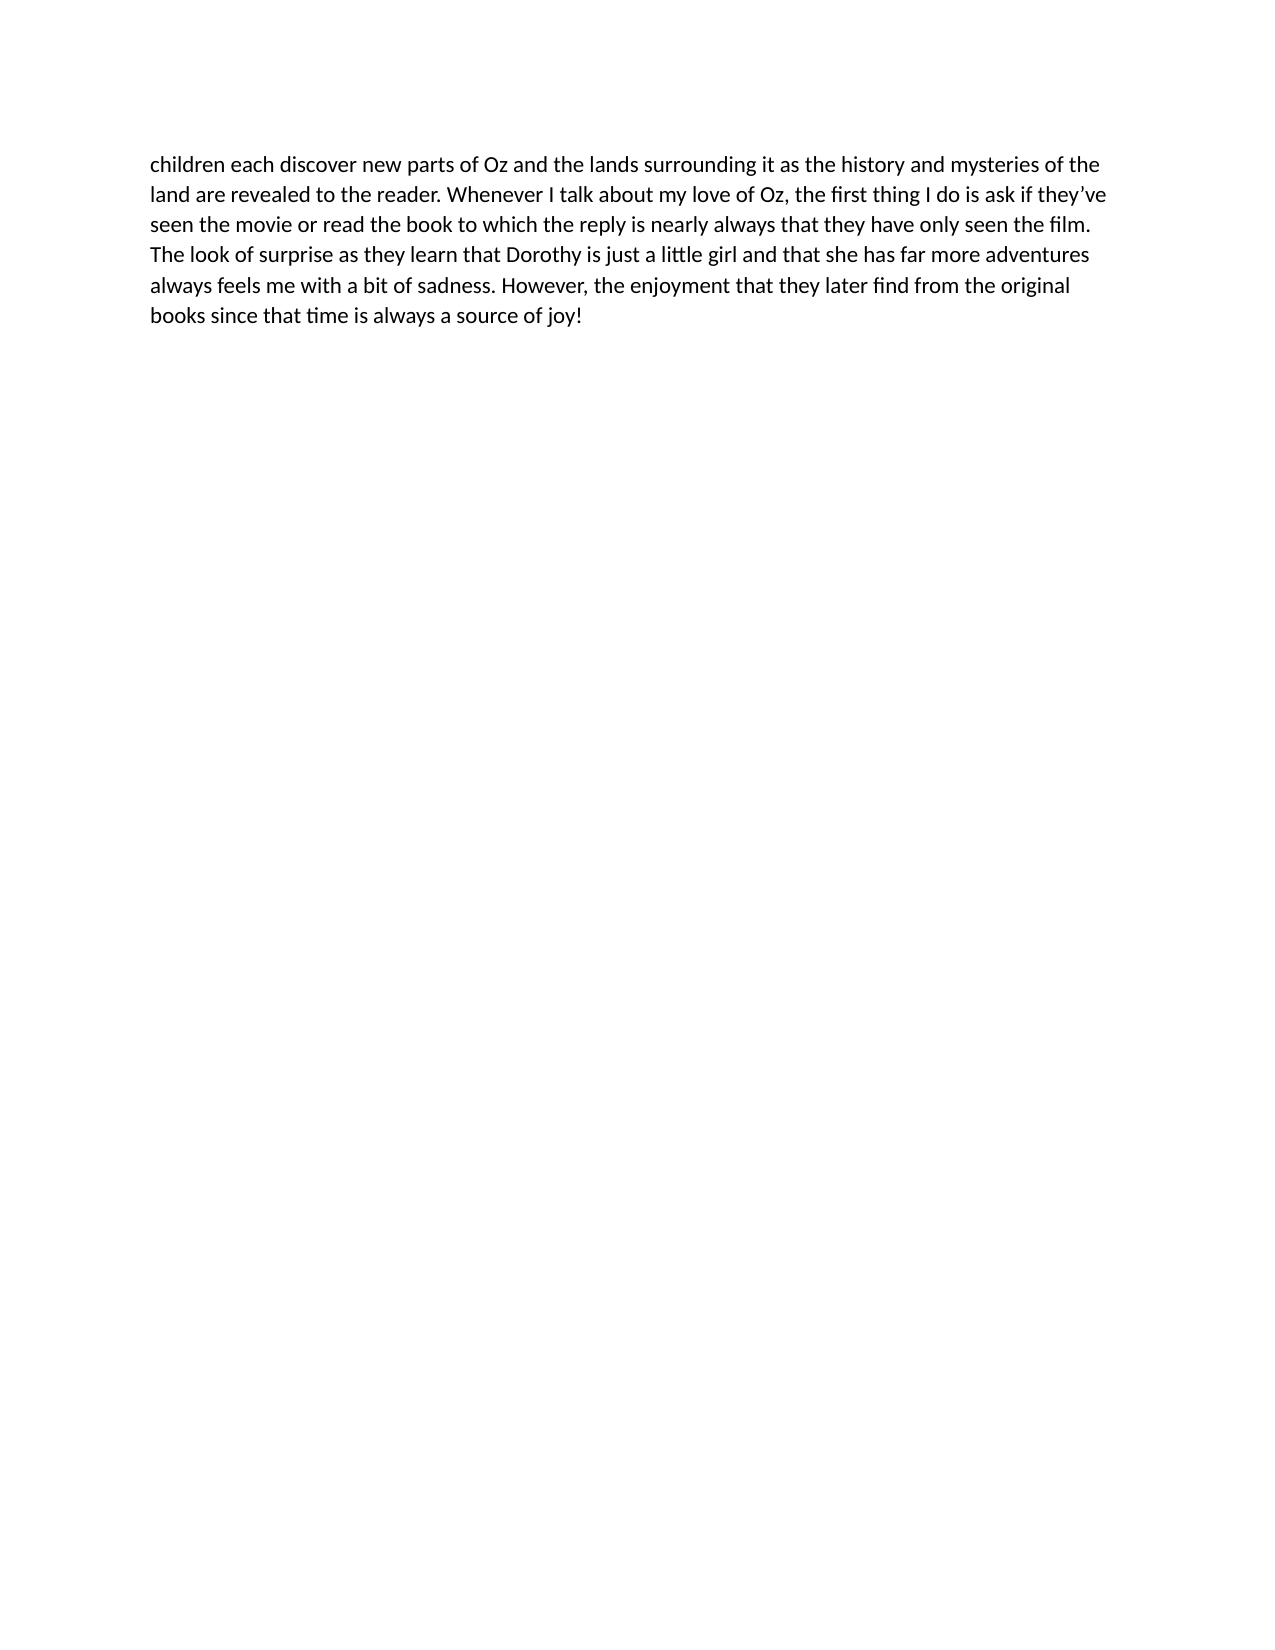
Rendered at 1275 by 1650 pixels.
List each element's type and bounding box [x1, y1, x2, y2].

text [150, 150, 1125, 329]
